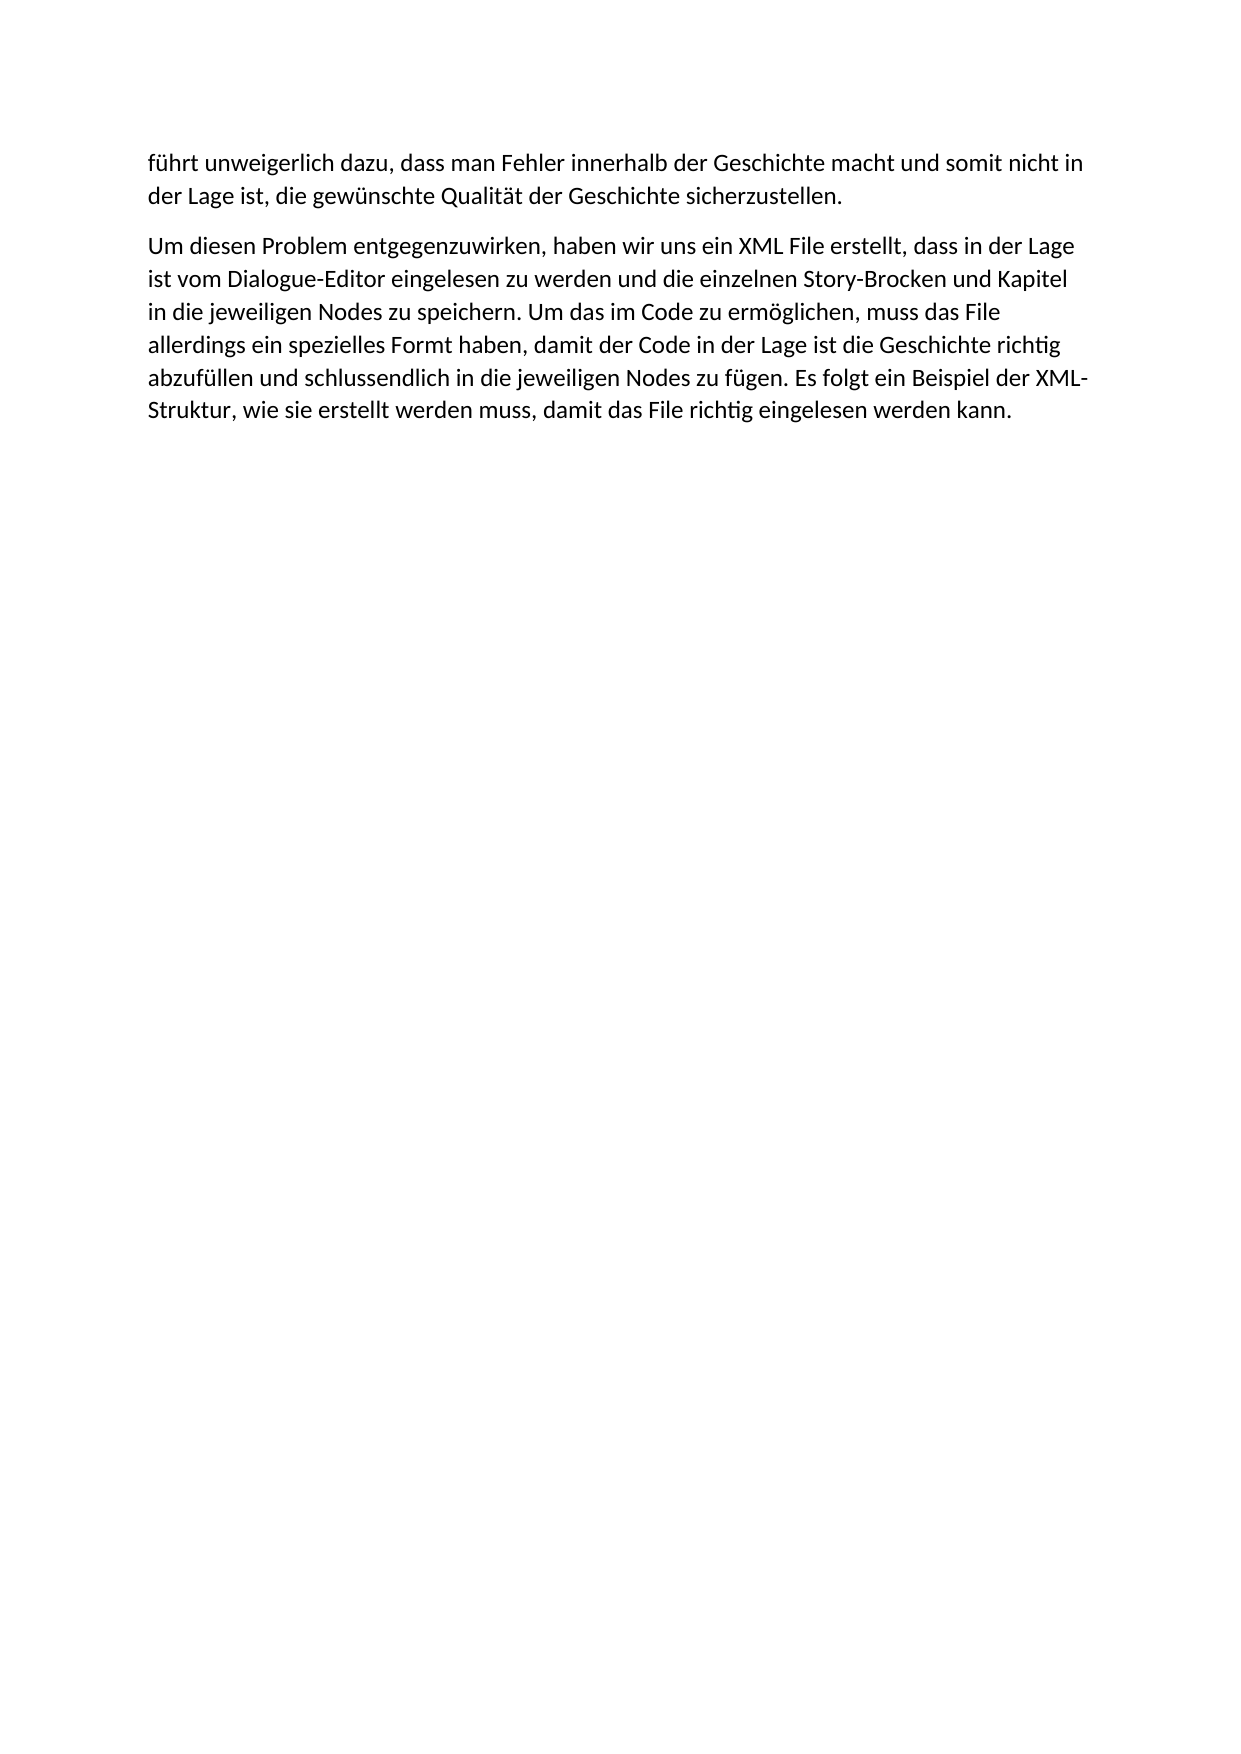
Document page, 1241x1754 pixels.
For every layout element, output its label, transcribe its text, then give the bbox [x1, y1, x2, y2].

text Um diesen Problem entgegenzuwirken, haben wir uns ein XML File erstellt, dass in der Lage ist vom Dialogue-Editor eingelesen zu werden und die einzelnen Story-Brocken und Kapitel in die jeweiligen Nodes zu speichern. Um das im Code zu ermöglichen, muss das File allerdings ein spezielles Formt haben, damit der Code in der Lage ist die Geschichte richtig abzufüllen und schlussendlich in die jeweiligen Nodes zu fügen. Es folgt ein Beispiel der XML-Struktur, wie sie erstellt werden muss, damit das File richtig eingelesen werden kann. [148, 230, 1093, 425]
